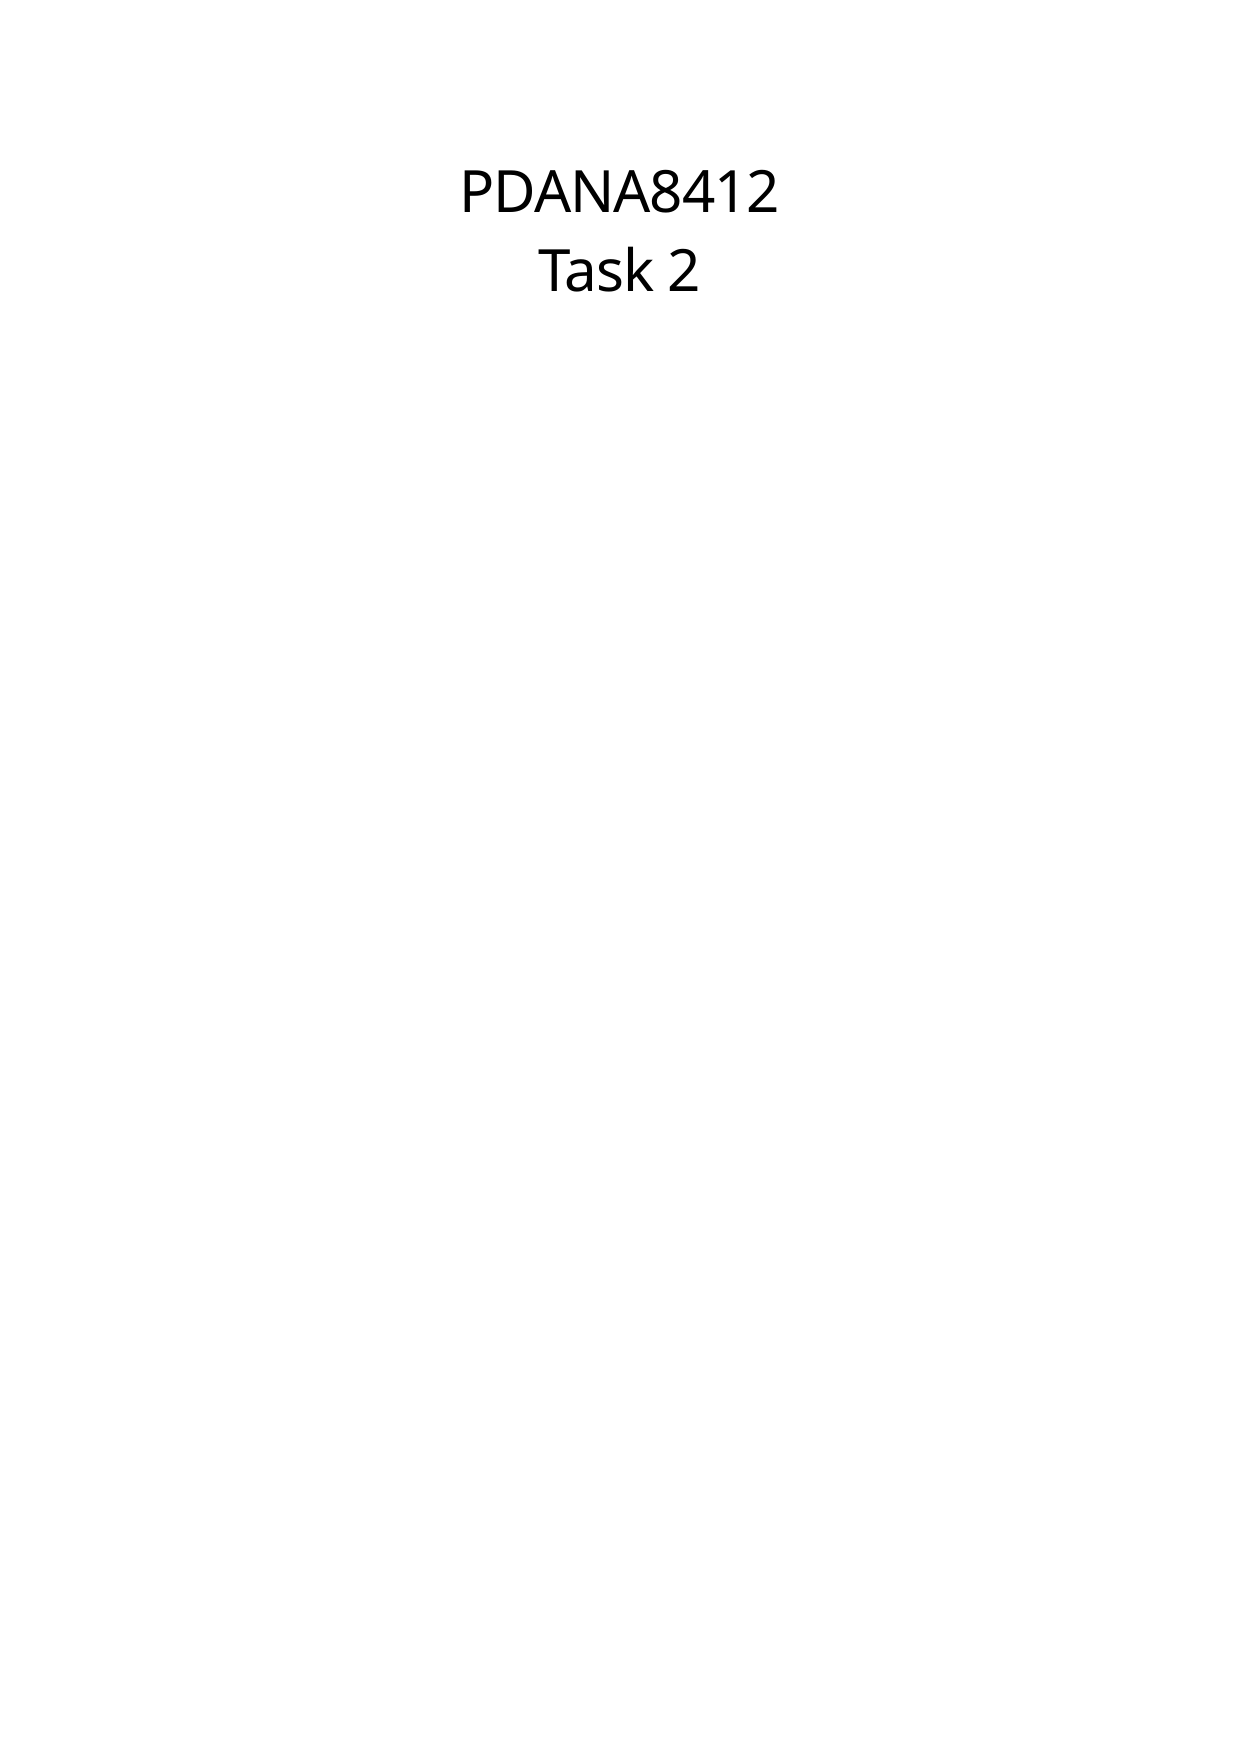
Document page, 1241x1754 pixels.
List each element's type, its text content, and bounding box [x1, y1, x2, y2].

title Task 2 [150, 229, 1090, 309]
title PDANA8412 [150, 150, 1090, 229]
